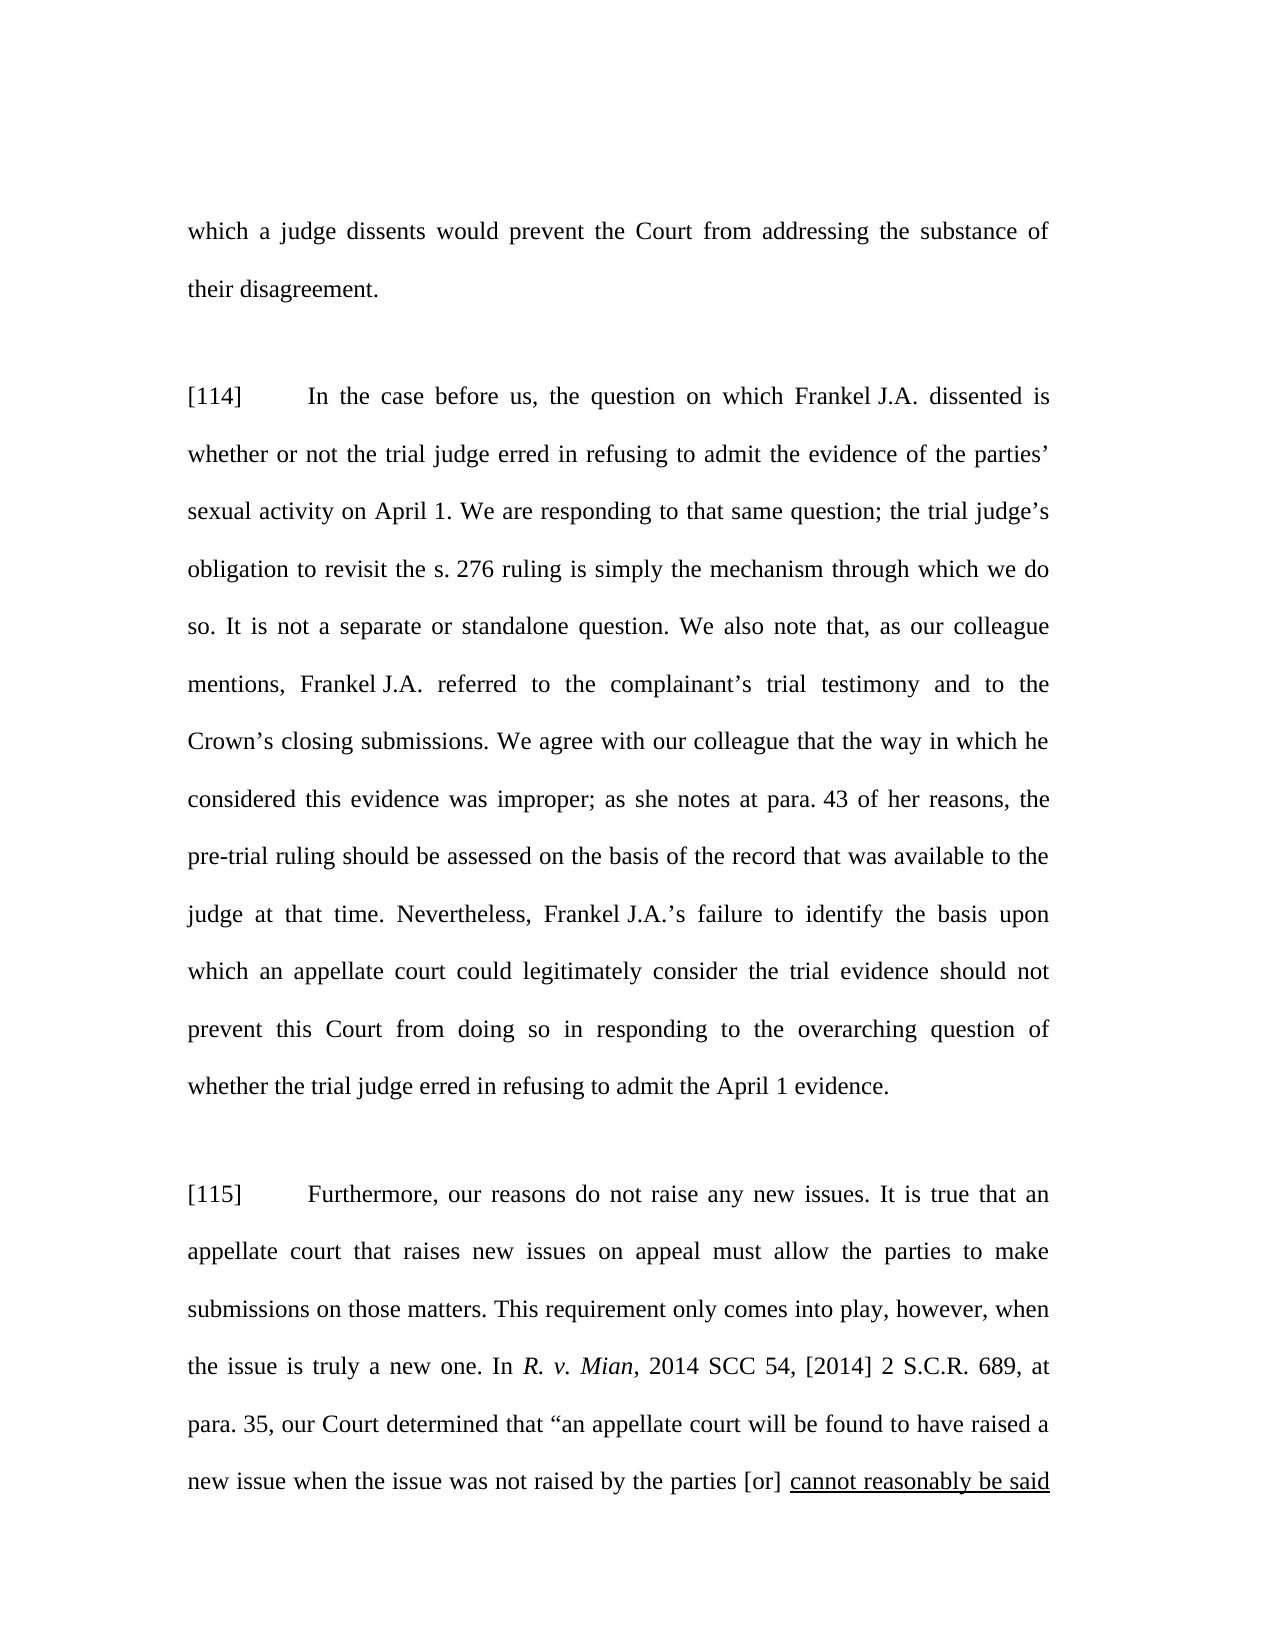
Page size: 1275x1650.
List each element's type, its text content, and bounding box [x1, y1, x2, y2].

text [187, 216, 1050, 303]
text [187, 1179, 1050, 1495]
text In the case before us, the question on which Frankel J.A. dissented is whether or not the trial judge erred in refusing to admit the evidence of the parties’ sexual activity on April 1. We are responding to that same question; the trial judge’s obligation to revisit the s. 276 ruling is simply the mechanism through which we do so. It is not a separate or standalone question. We also note that, as our colleague mentions, Frankel J.A. referred to the complainant’s trial testimony and to the Crown’s closing submissions. We agree with our colleague that the way in which he considered this evidence was improper; as she notes at para. 43 of her reasons, the pre-trial ruling should be assessed on the basis of the record that was available to the judge at that time. Nevertheless, Frankel J.A.’s failure to identify the basis upon which an appellate court could legitimately consider the trial evidence should not prevent this Court from doing so in responding to the overarching question of whether the trial judge erred in refusing to admit the April 1 evidence. [187, 381, 1050, 1100]
